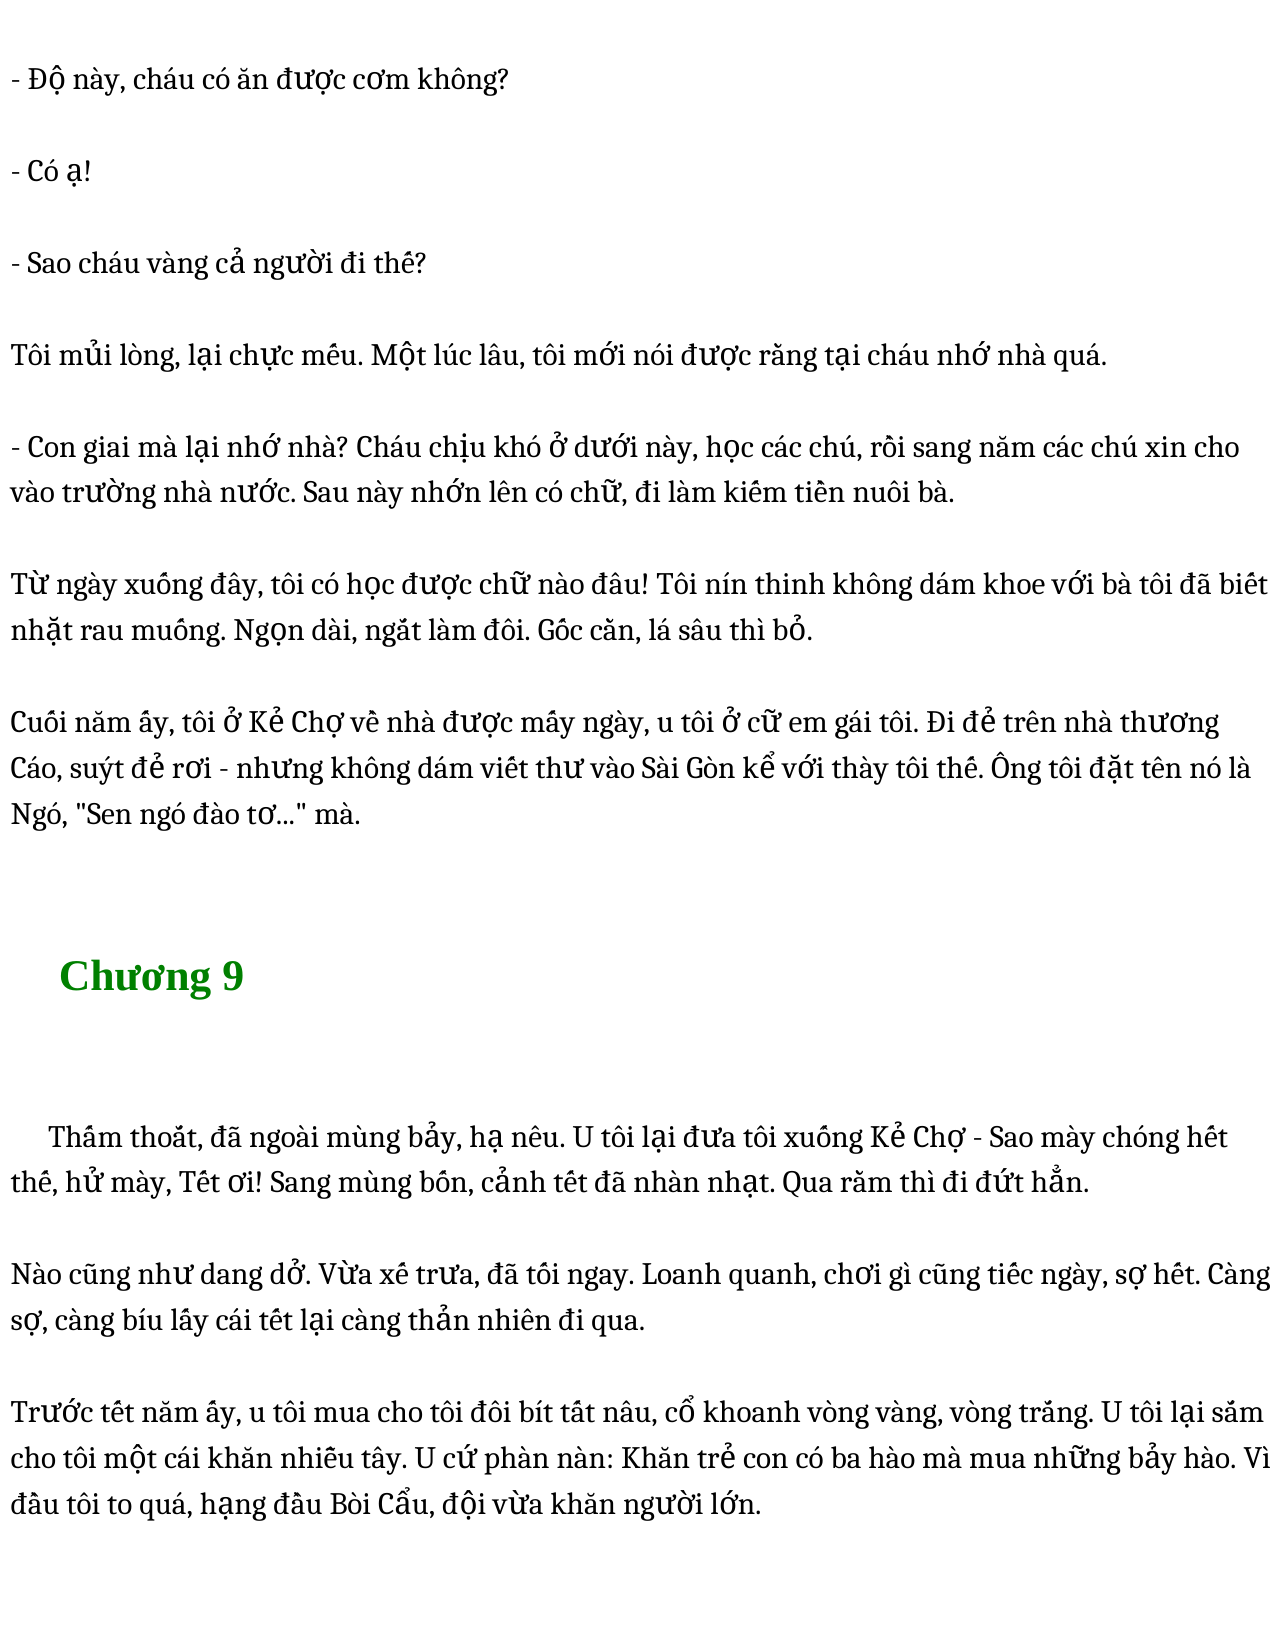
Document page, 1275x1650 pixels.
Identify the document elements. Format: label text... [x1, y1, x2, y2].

text Cuối năm ấy, tôi ở Kẻ Chợ về nhà được mấy ngày, u tôi ở cữ em gái tôi. Đi đẻ trên nhà thương Cáo, suýt đẻ rơi - nhưng không dám viết thư vào Sài Gòn kể với thày tôi thế. Ông tôi đặt tên nó là Ngó, "Sen ngó đào tơ..." mà. [10, 704, 1260, 832]
text Nào cũng như dang dở. Vừa xế trưa, đã tối ngay. Loanh quanh, chơi gì cũng tiếc ngày, sợ hết. Càng sợ, càng bíu lấy cái tết lại càng thản nhiên đi qua. [10, 1257, 1275, 1338]
list Con giai mà lại nhớ nhà? Cháu chịu khó ở dưới này, học các chú, rồi sang năm các chú xin cho vào trường nhà nước. Sau này nhớn lên có chữ, đi làm kiếm tiền nuôi bà. [10, 429, 1253, 511]
text Thấm thoắt, đã ngoài mùng bảy, hạ nêu. U tôi lại đưa tôi xuống Kẻ Chợ - Sao mày chóng hết thế, hử mày, Tết ơi! Sang mùng bốn, cảnh tết đã nhàn nhạt. Qua rằm thì đi đứt hẳn. [10, 1119, 1252, 1201]
text Tôi mủi lòng, lại chực mếu. Một lúc lâu, tôi mới nói được rằng tại cháu nhớ nhà quá. [10, 337, 1275, 373]
list Độ này, cháu có ăn được cơm không? [10, 61, 1275, 97]
text Từ ngày xuống đây, tôi có học được chữ nào đâu! Tôi nín thinh không dám khoe với bà tôi đã biết nhặt rau muống. Ngọn dài, ngắt làm đôi. Gốc cằn, lá sâu thì bỏ. [10, 567, 1275, 648]
list Sao cháu vàng cả người đi thế? [10, 245, 1275, 281]
list Có ạ! [10, 153, 1275, 189]
subtitle Chương 9 [59, 950, 1275, 1000]
text Trước tết năm ấy, u tôi mua cho tôi đôi bít tất nâu, cổ khoanh vòng vàng, vòng trắng. U tôi lại sắm cho tôi một cái khăn nhiễu tây. U cứ phàn nàn: Khăn trẻ con có ba hào mà mua những bảy hào. Vì đầu tôi to quá, hạng đầu Bòi Cẩu, đội vừa khăn người lớn. [10, 1394, 1275, 1522]
